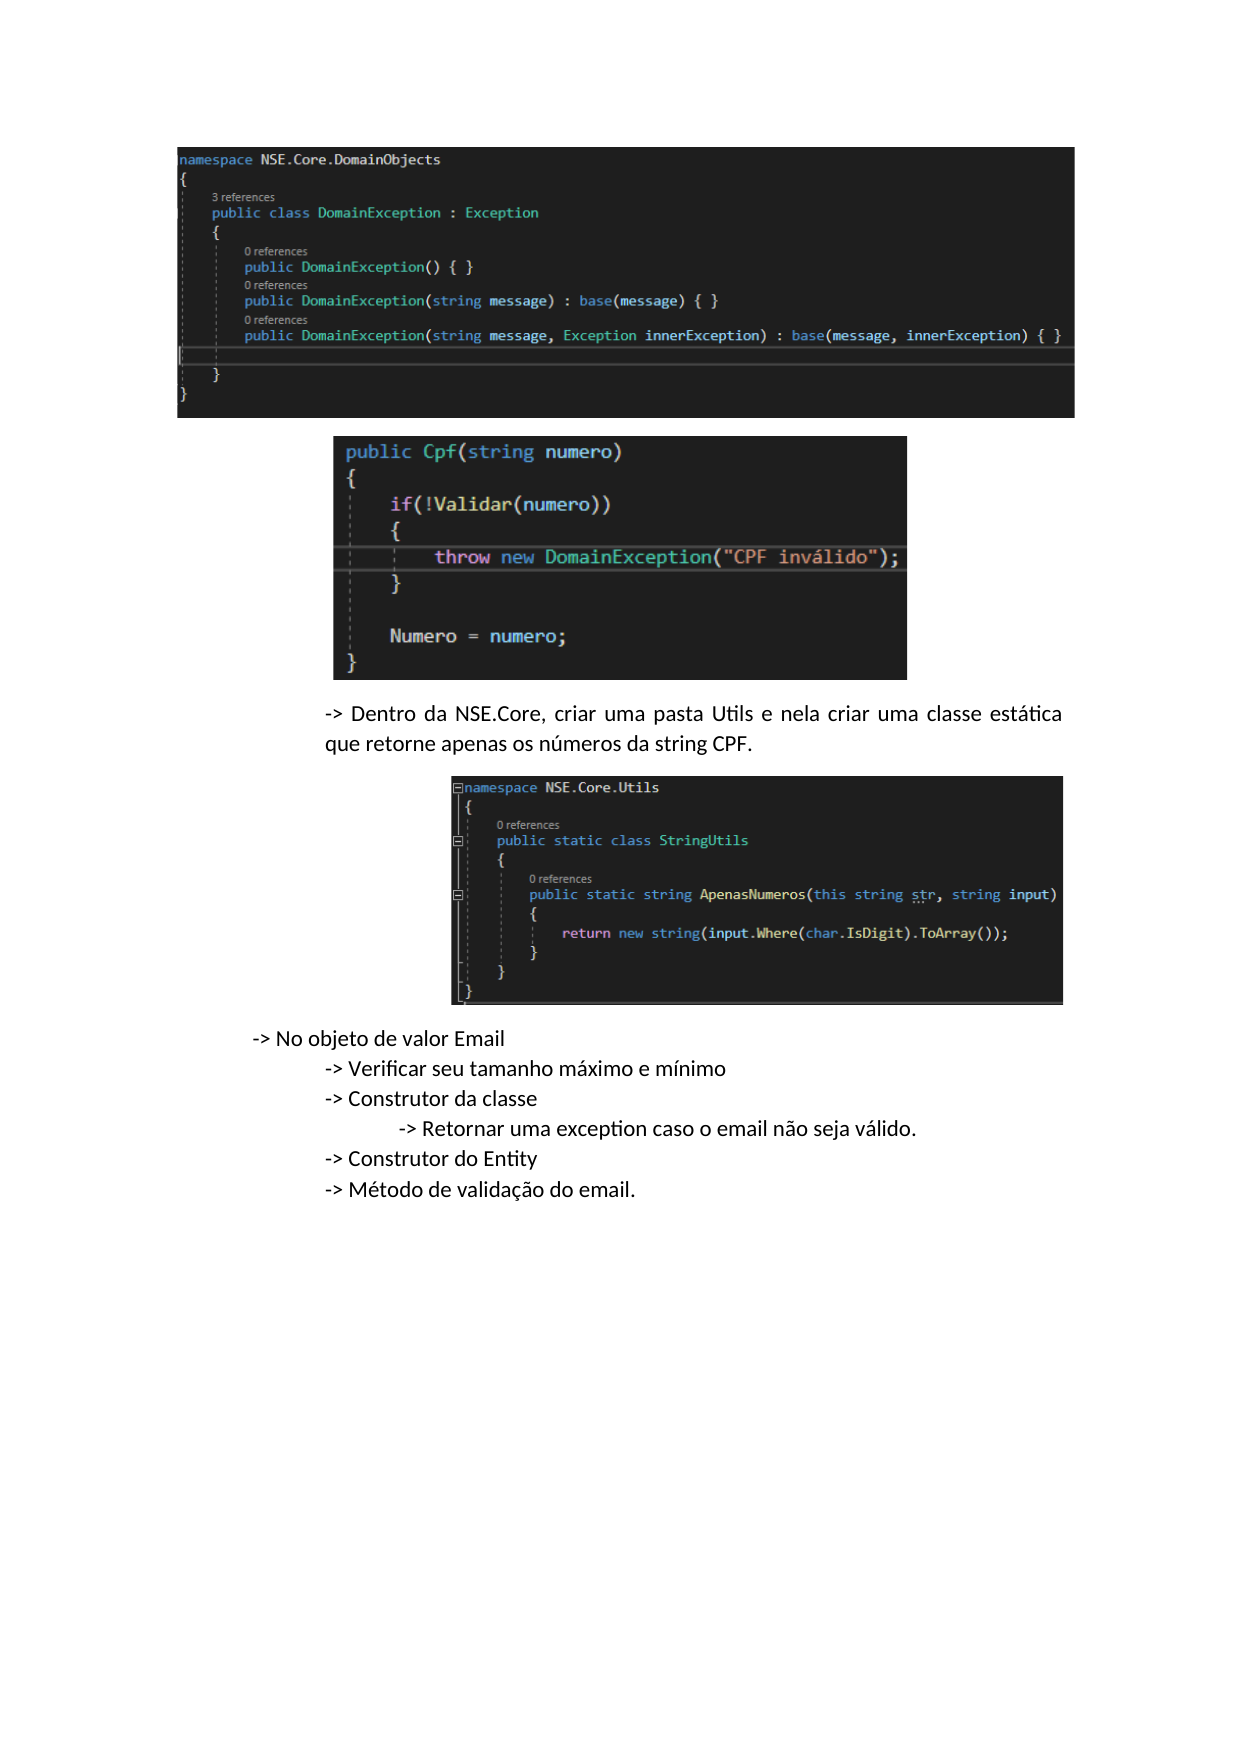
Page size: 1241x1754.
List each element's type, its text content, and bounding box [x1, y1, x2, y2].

picture [451, 776, 1064, 1005]
picture [177, 147, 1075, 418]
list -> Dentro da NSE.Core, criar uma pasta Utils e nela criar uma classe estática que retorne apenas os números da string CPF. [325, 699, 1063, 757]
list -> Construtor da classe [252, 1084, 1063, 1112]
list -> Método de validação do email. [252, 1175, 1063, 1203]
picture [333, 436, 908, 680]
list -> Retornar uma exception caso o email não seja válido. [326, 1114, 1063, 1142]
list -> Construtor do Entity [252, 1144, 1063, 1172]
list -> Verificar seu tamanho máximo e mínimo [252, 1054, 1063, 1082]
list -> No objeto de valor Email [252, 1024, 1063, 1052]
